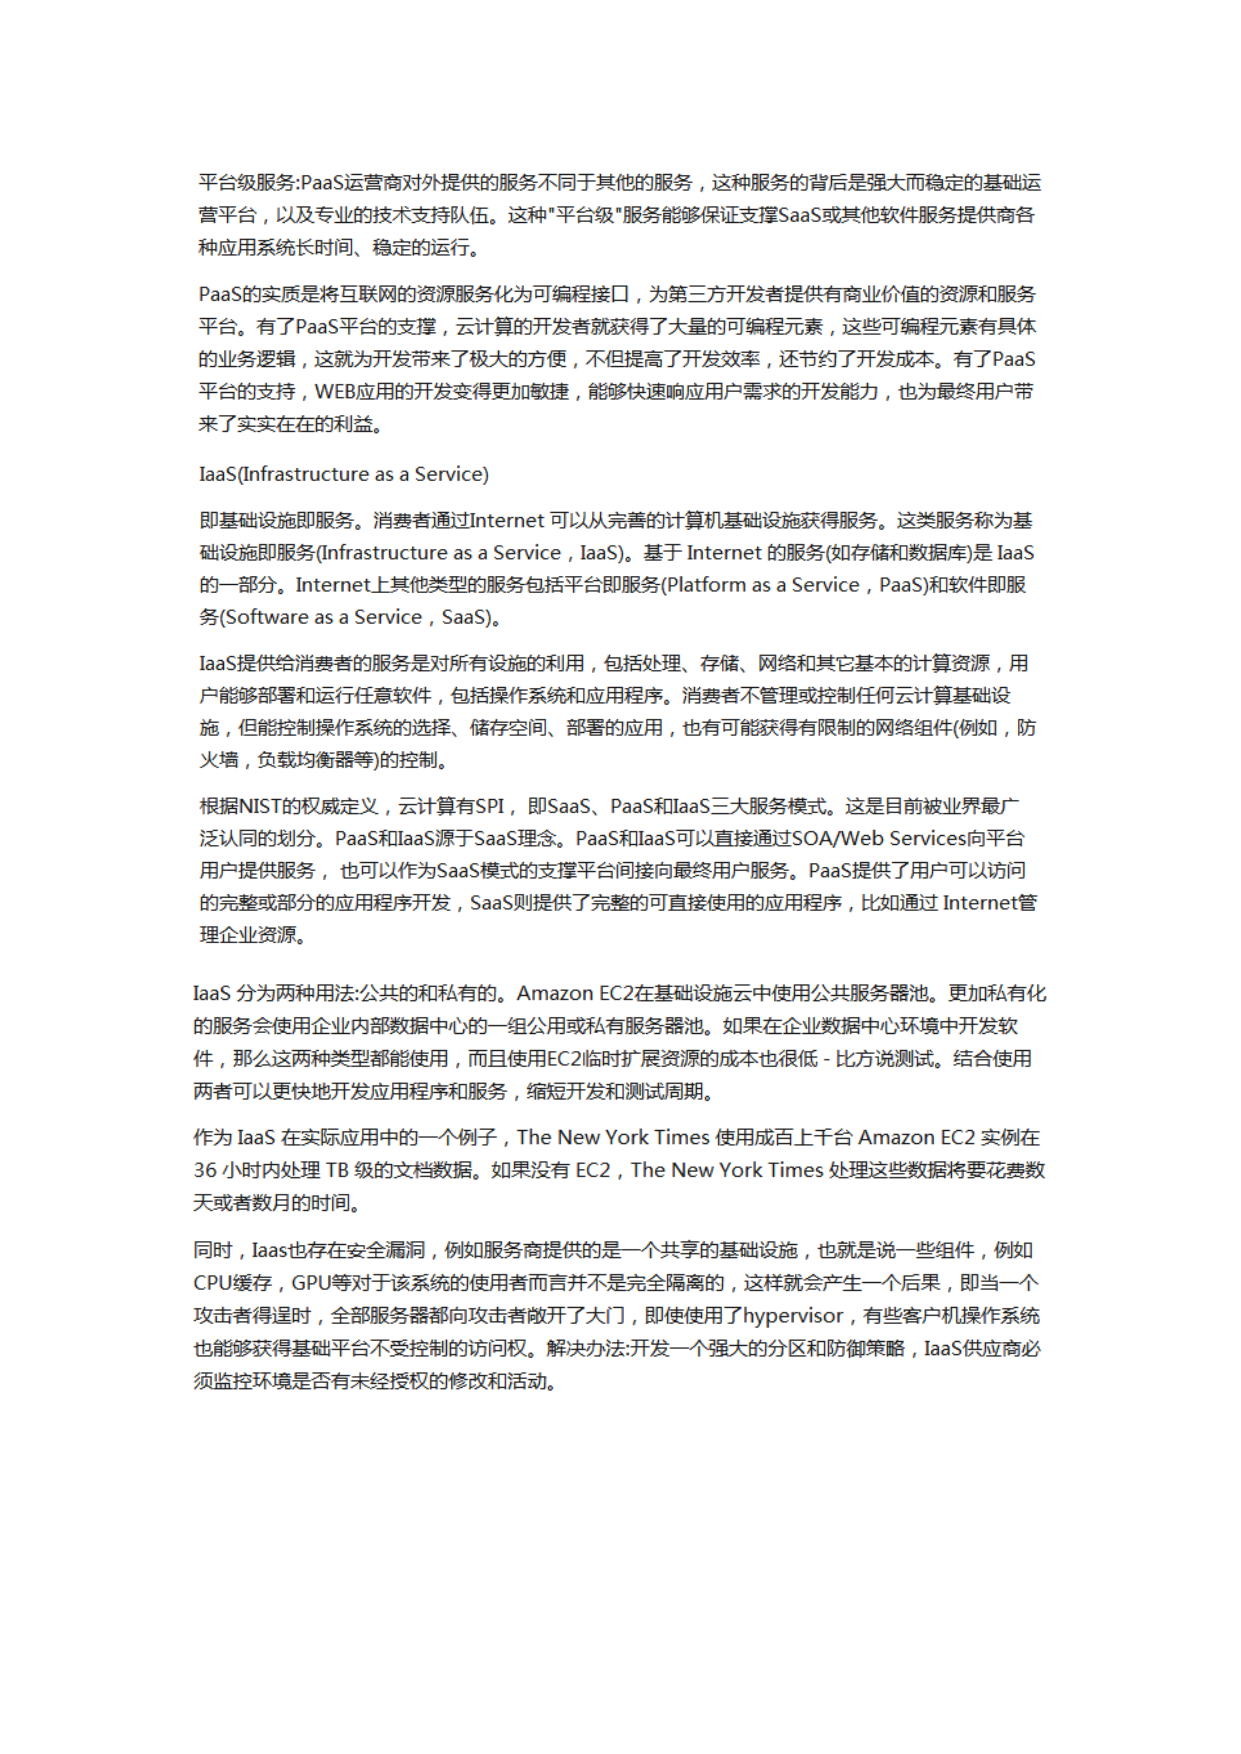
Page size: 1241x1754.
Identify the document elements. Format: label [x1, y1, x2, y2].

picture [187, 454, 1053, 956]
picture [187, 974, 1053, 1400]
picture [187, 162, 1053, 440]
